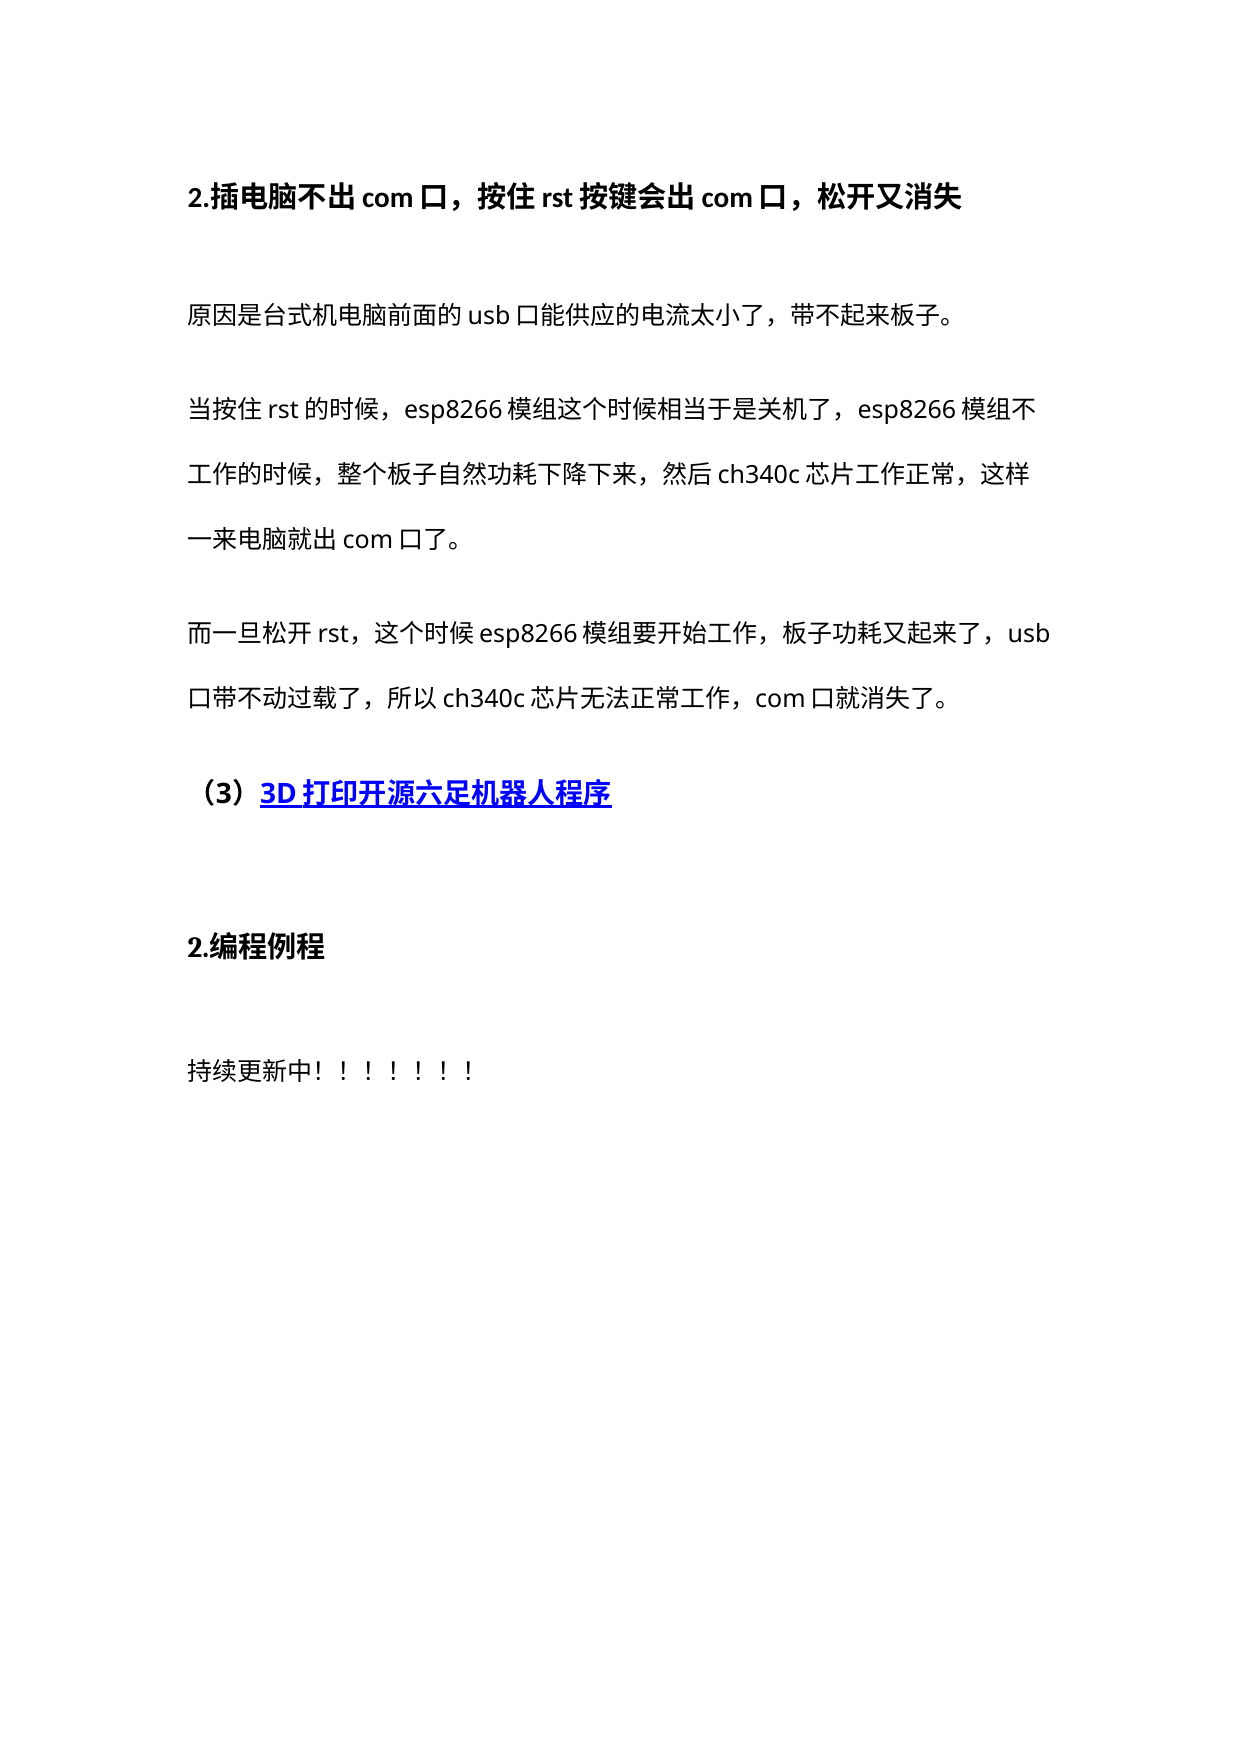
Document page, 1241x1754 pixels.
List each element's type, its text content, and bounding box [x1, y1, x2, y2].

text 原因是台式机电脑前面的usb口能供应的电流太小了，带不起来板子。 [187, 281, 1053, 346]
text 当按住rst的时候，esp8266模组这个时候相当于是关机了，esp8266模组不工作的时候，整个板子自然功耗下降下来，然后ch340c芯片工作正常，这样一来电脑就出com口了。 [187, 375, 1053, 570]
subtitle 2.插电脑不出com口，按住rst按键会出com口，松开又消失 [187, 162, 1053, 227]
subtitle 2.编程例程 [187, 912, 1053, 977]
text 而一旦松开rst，这个时候esp8266模组要开始工作，板子功耗又起来了，usb口带不动过载了，所以ch340c芯片无法正常工作，com口就消失了。 [187, 599, 1053, 729]
text （3）3D打印开源六足机器人程序 [187, 758, 1053, 823]
text 持续更新中！！！！！！！ [187, 1037, 1053, 1102]
